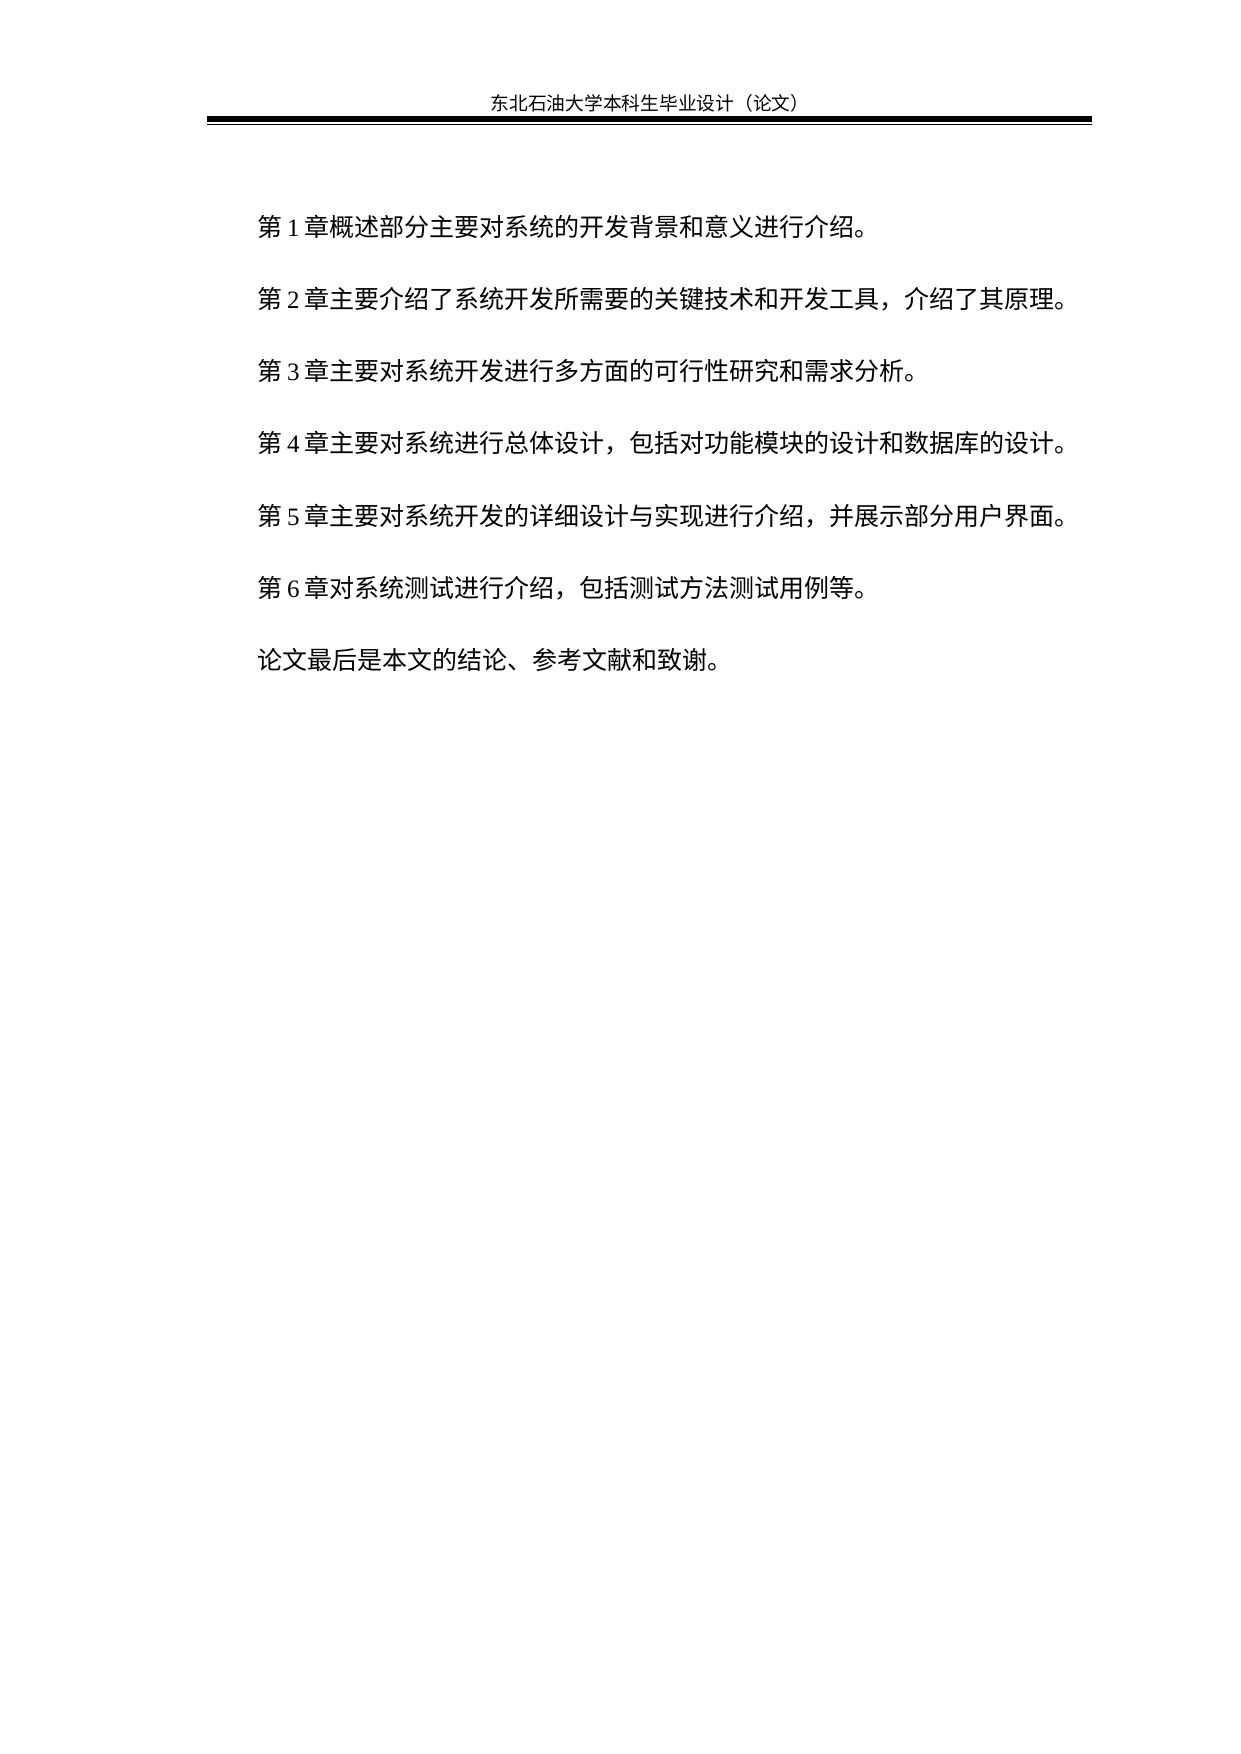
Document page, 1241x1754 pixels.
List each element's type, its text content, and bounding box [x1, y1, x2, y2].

text 第5章主要对系统开发的详细设计与实现进行介绍，并展示部分用户界面。 [207, 482, 1092, 547]
text 第2章主要介绍了系统开发所需要的关键技术和开发工具，介绍了其原理。 [207, 265, 1092, 330]
text 第1章概述部分主要对系统的开发背景和意义进行介绍。 [207, 193, 1092, 258]
text 第3章主要对系统开发进行多方面的可行性研究和需求分析。 [207, 337, 1092, 402]
text 第6章对系统测试进行介绍，包括测试方法测试用例等。 [207, 554, 1092, 619]
text 第4章主要对系统进行总体设计，包括对功能模块的设计和数据库的设计。 [207, 409, 1092, 474]
text 论文最后是本文的结论、参考文献和致谢。 [207, 626, 1092, 691]
